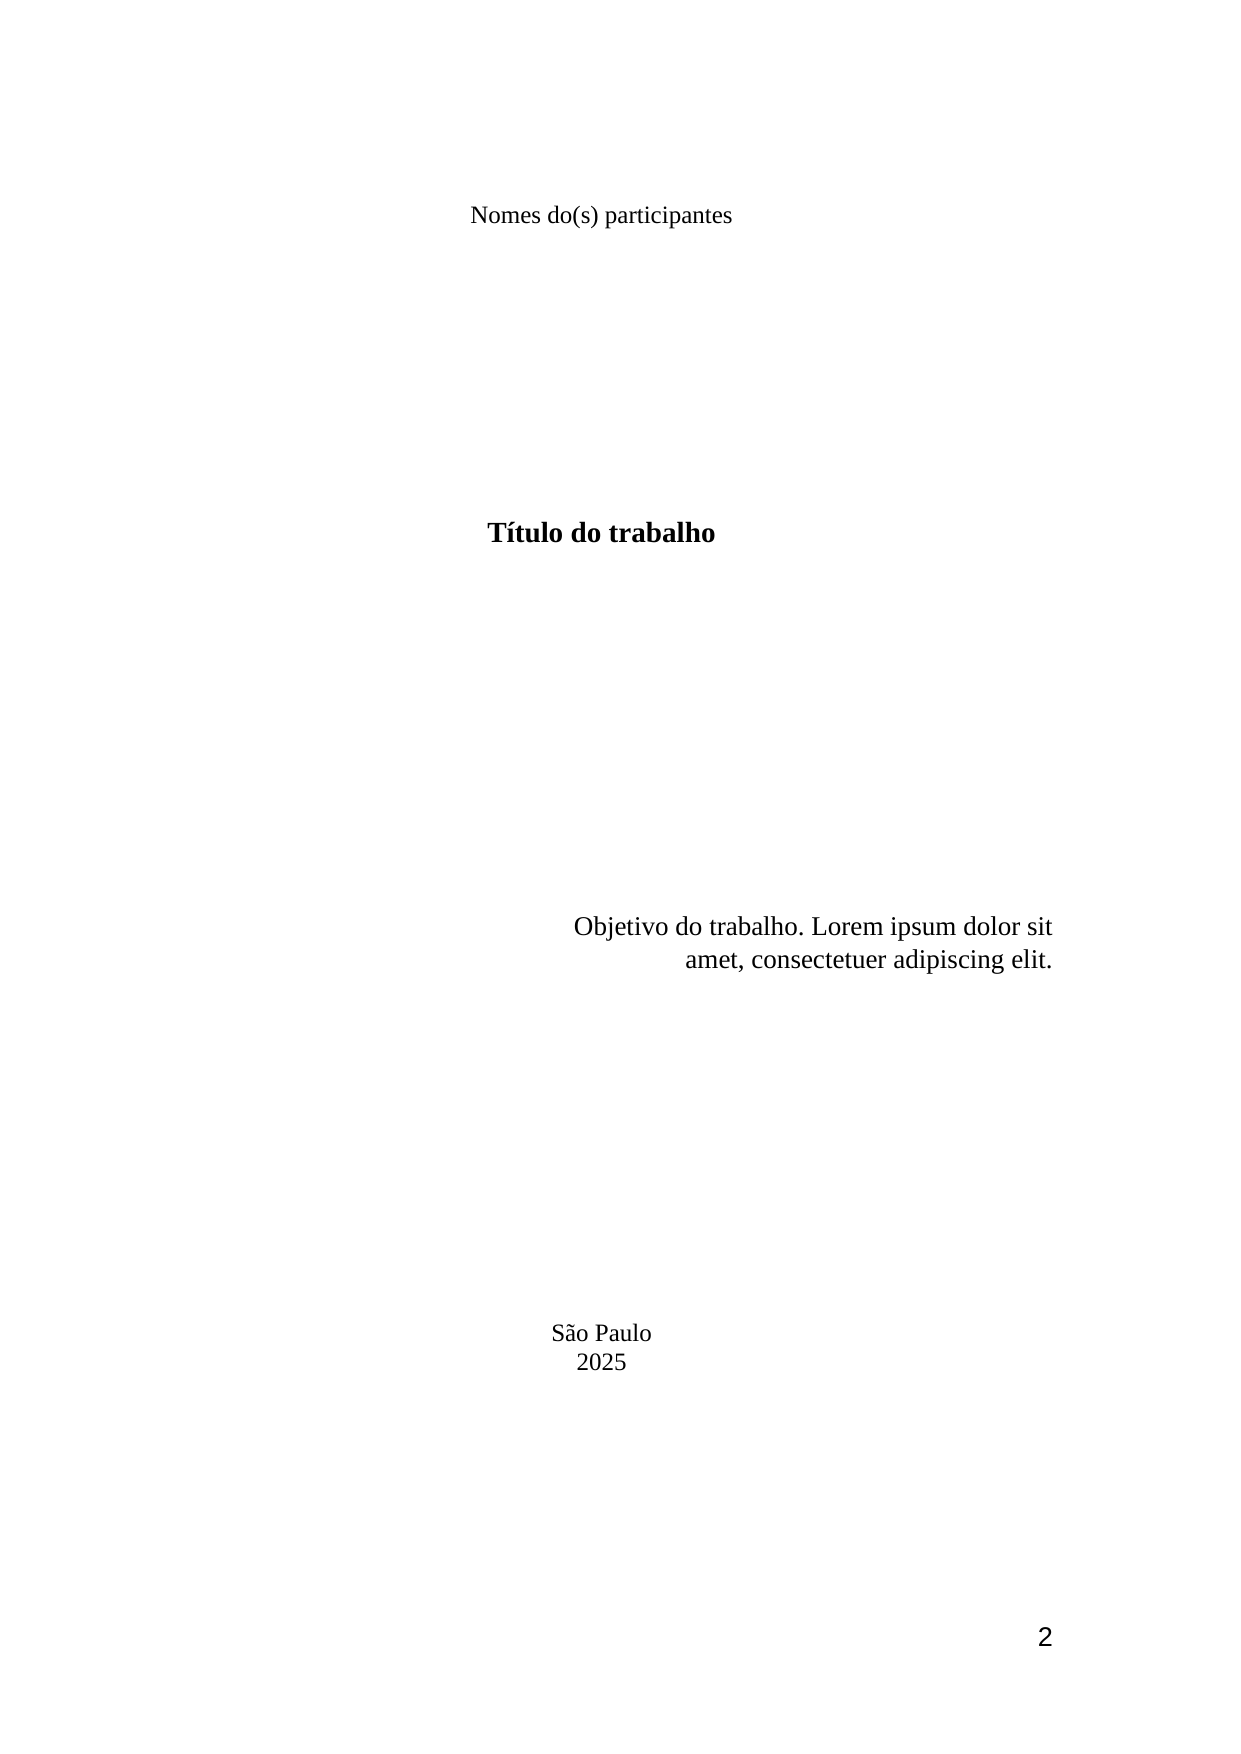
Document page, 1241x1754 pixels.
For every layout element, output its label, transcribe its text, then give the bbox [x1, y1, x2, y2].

text Objetivo do trabalho. Lorem ipsum dolor sit amet, consectetuer adipiscing elit. [563, 910, 1053, 974]
text 2025 [150, 1347, 1053, 1376]
text Nomes do(s) participantes [150, 200, 1053, 229]
text Título do trabalho [150, 516, 1053, 549]
text São Paulo [150, 1318, 1053, 1347]
